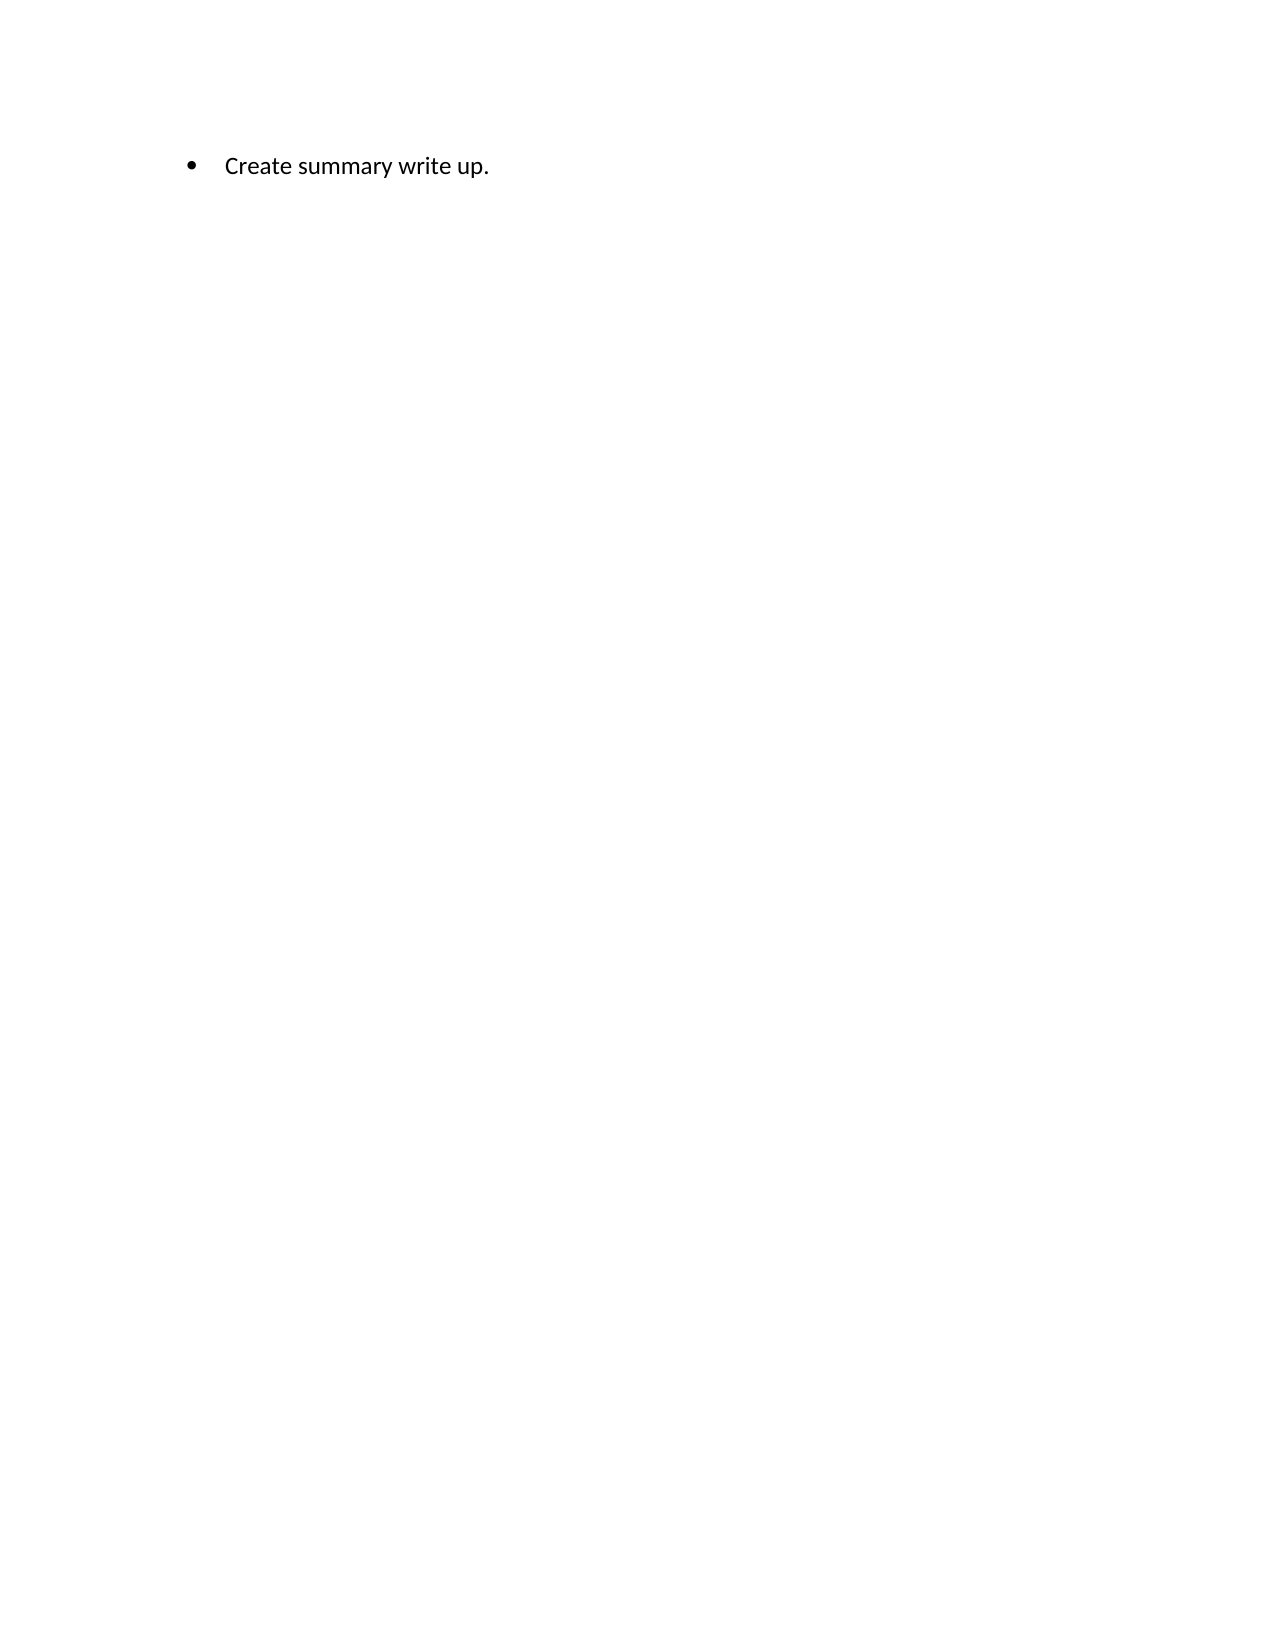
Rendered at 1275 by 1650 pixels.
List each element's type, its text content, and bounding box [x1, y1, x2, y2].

list Create summary write up. [187, 150, 1125, 181]
